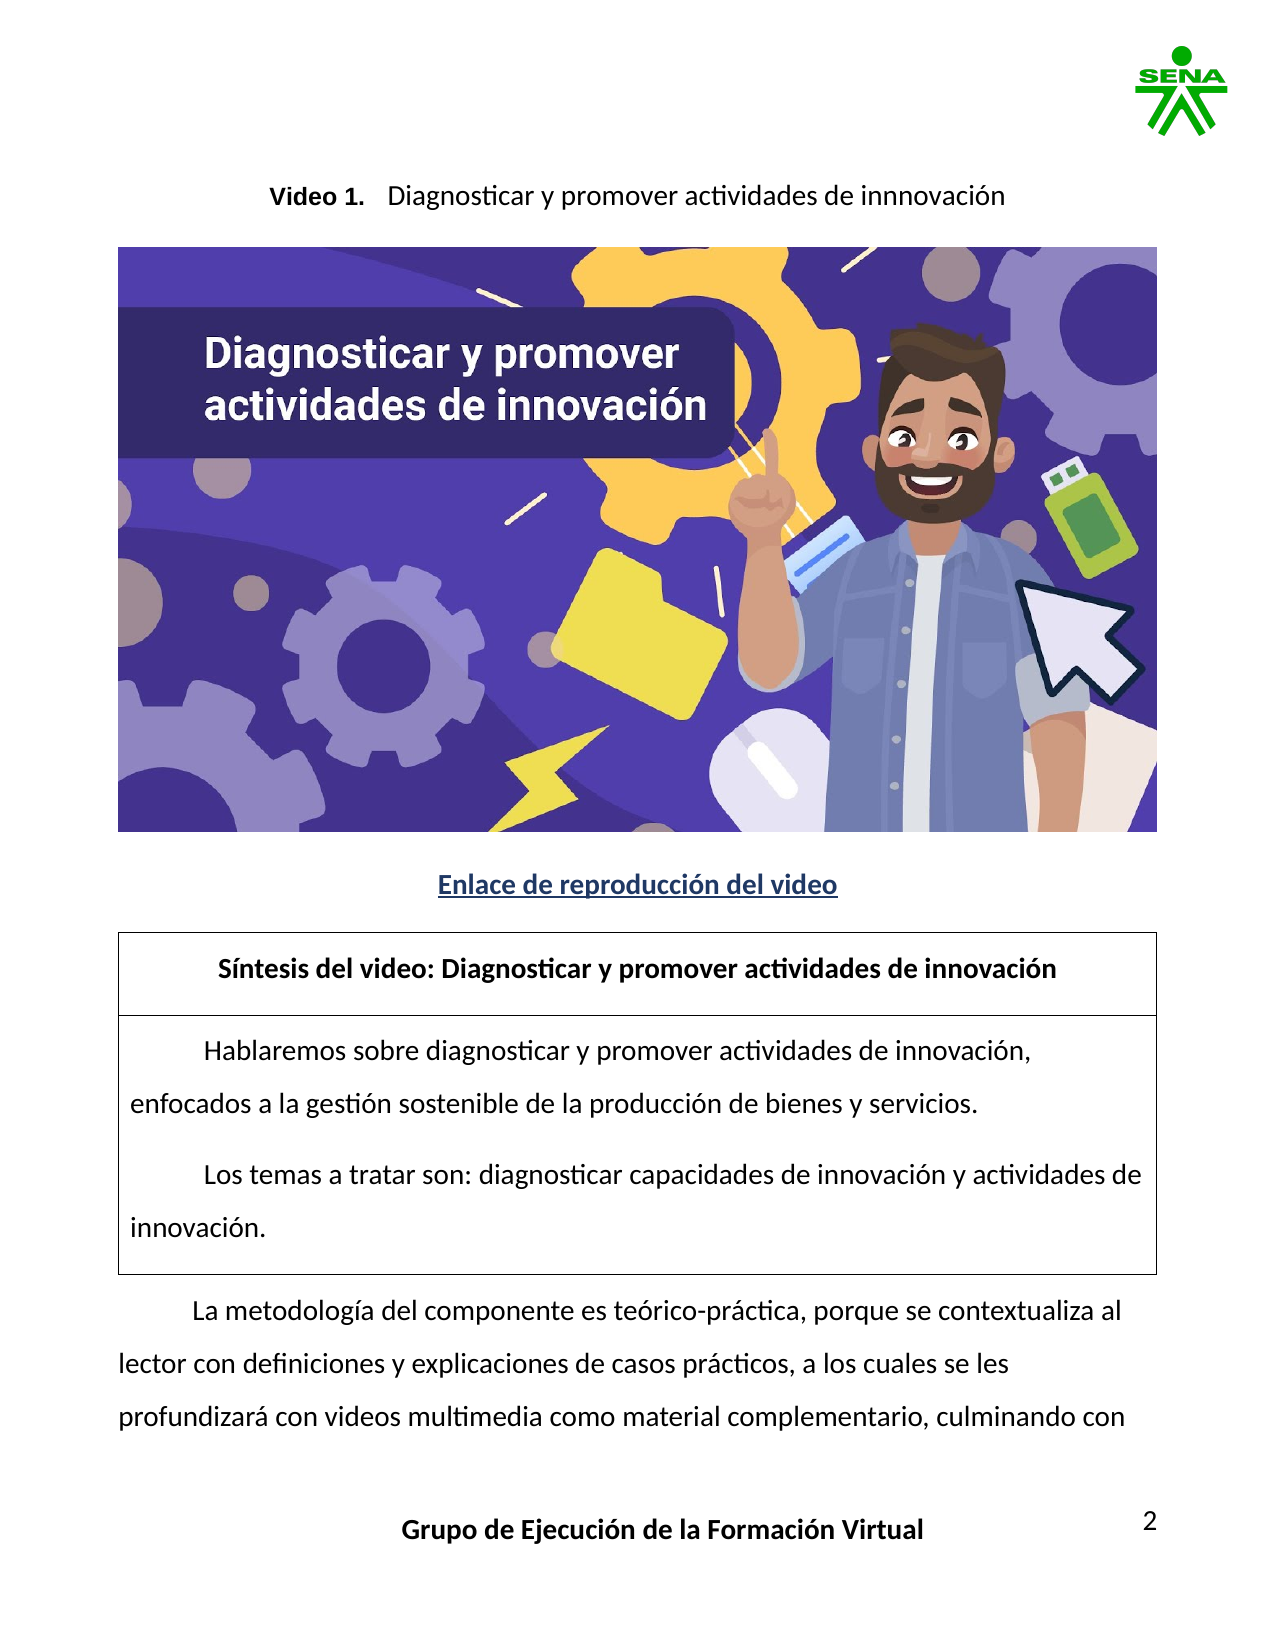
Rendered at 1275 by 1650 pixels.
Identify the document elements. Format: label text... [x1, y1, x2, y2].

table_cell Hablaremos sobre diagnosticar y promover actividades de innovación, enfocados a la gestión sostenible de la producción de bienes y servicios. Los temas a tratar son: diagnosticar capacidades de innovación y actividades de innovación. [119, 1016, 1156, 1274]
picture [118, 247, 1157, 832]
table_header Síntesis del video: Diagnosticar y promover actividades de innovación [119, 933, 1156, 1014]
text Diagnosticar y promover actividades de innnovación [118, 177, 1157, 213]
picture [1135, 46, 1228, 136]
text Enlace de reproducción del video [118, 866, 1157, 902]
